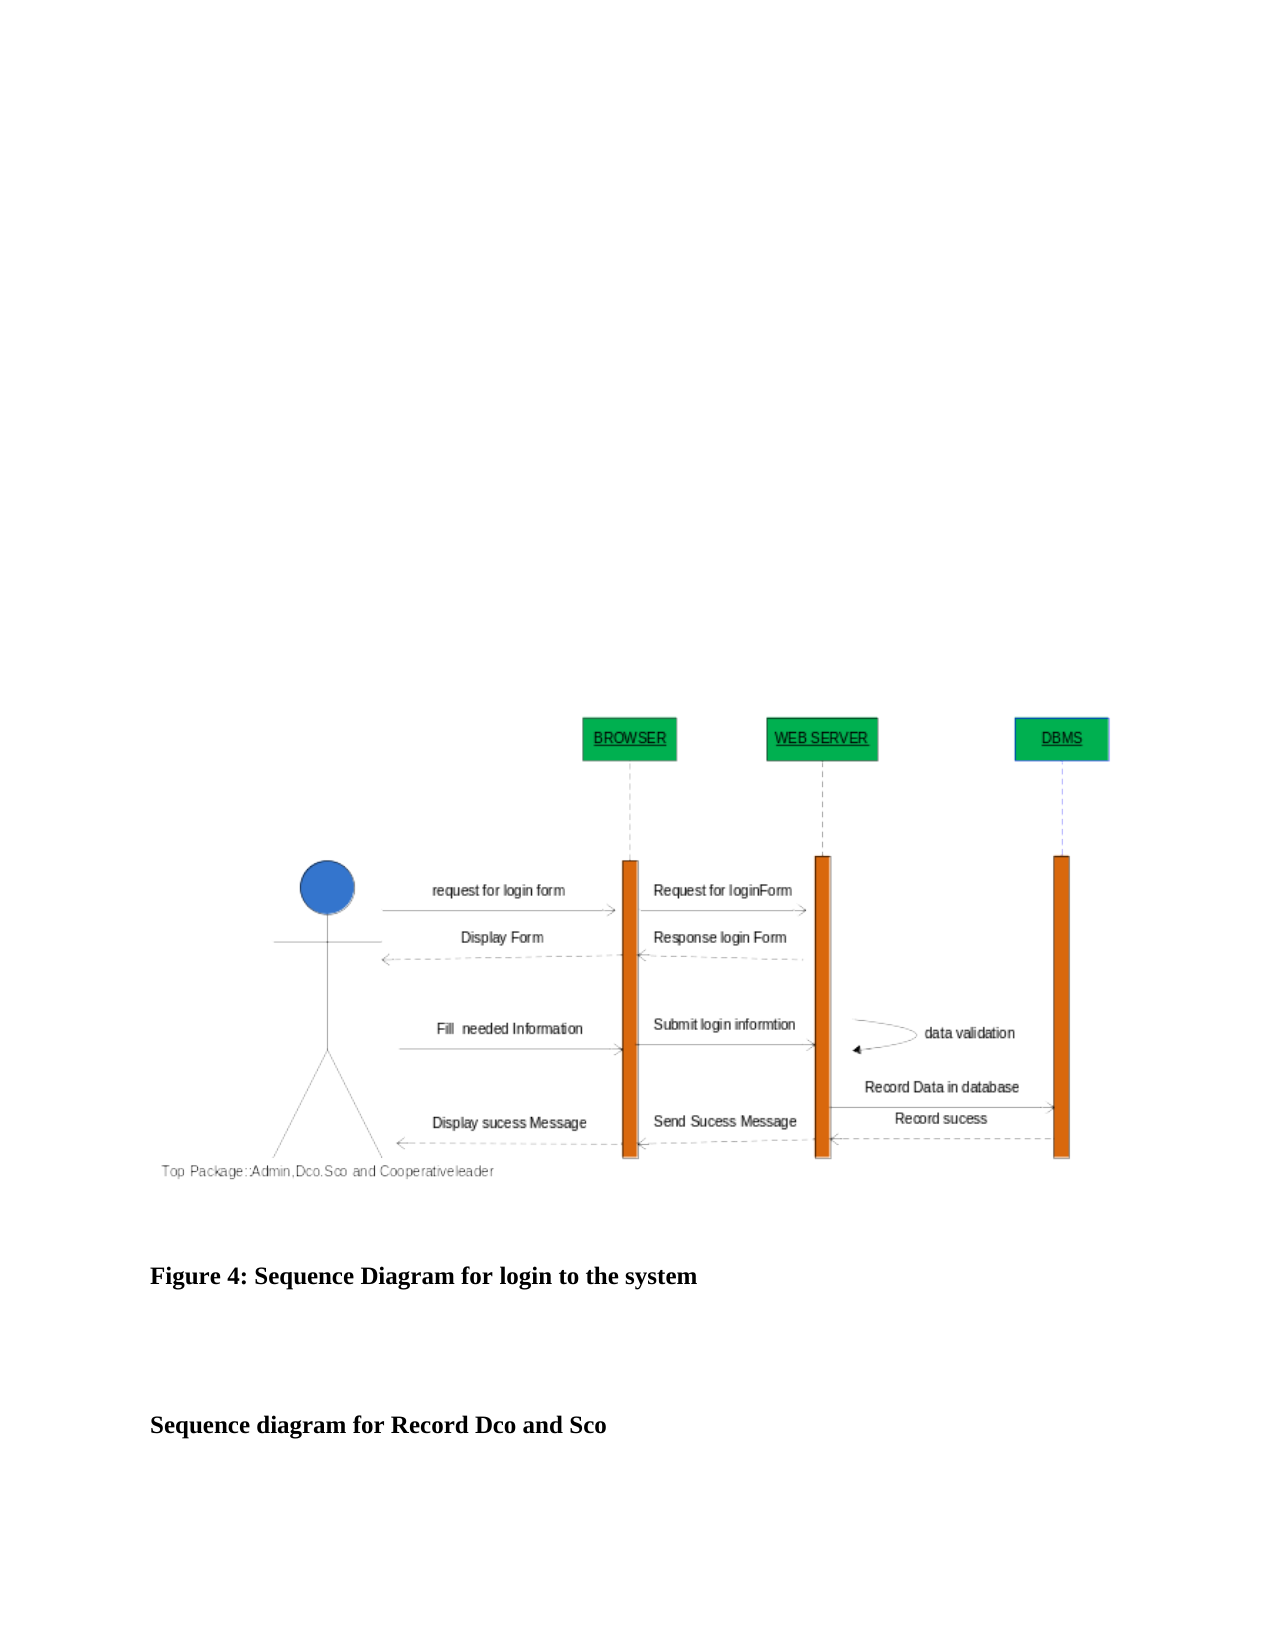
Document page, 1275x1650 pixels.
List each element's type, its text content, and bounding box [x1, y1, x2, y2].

text Sequence diagram for Record Dco and Sco [150, 1410, 1125, 1439]
